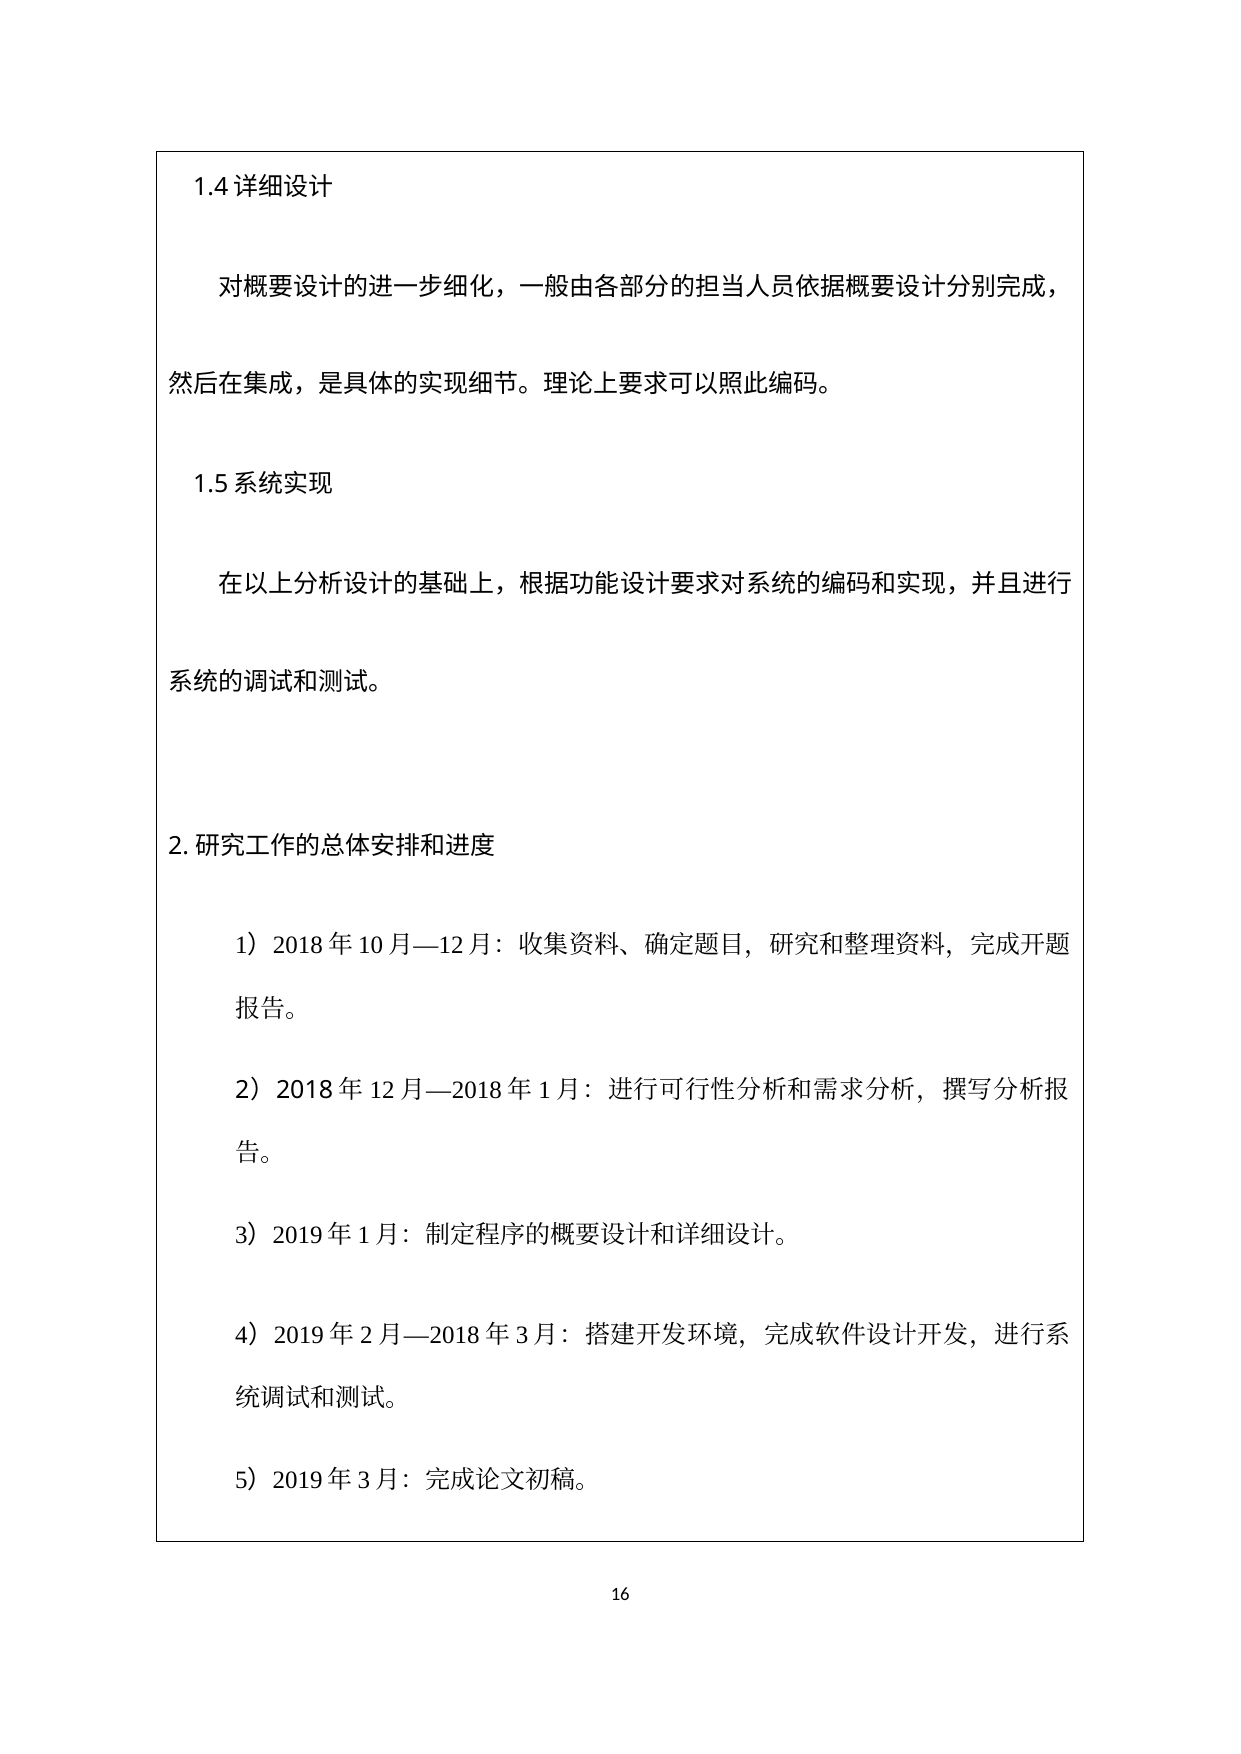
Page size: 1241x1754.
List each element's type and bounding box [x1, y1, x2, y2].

table_cell [157, 152, 1083, 1541]
